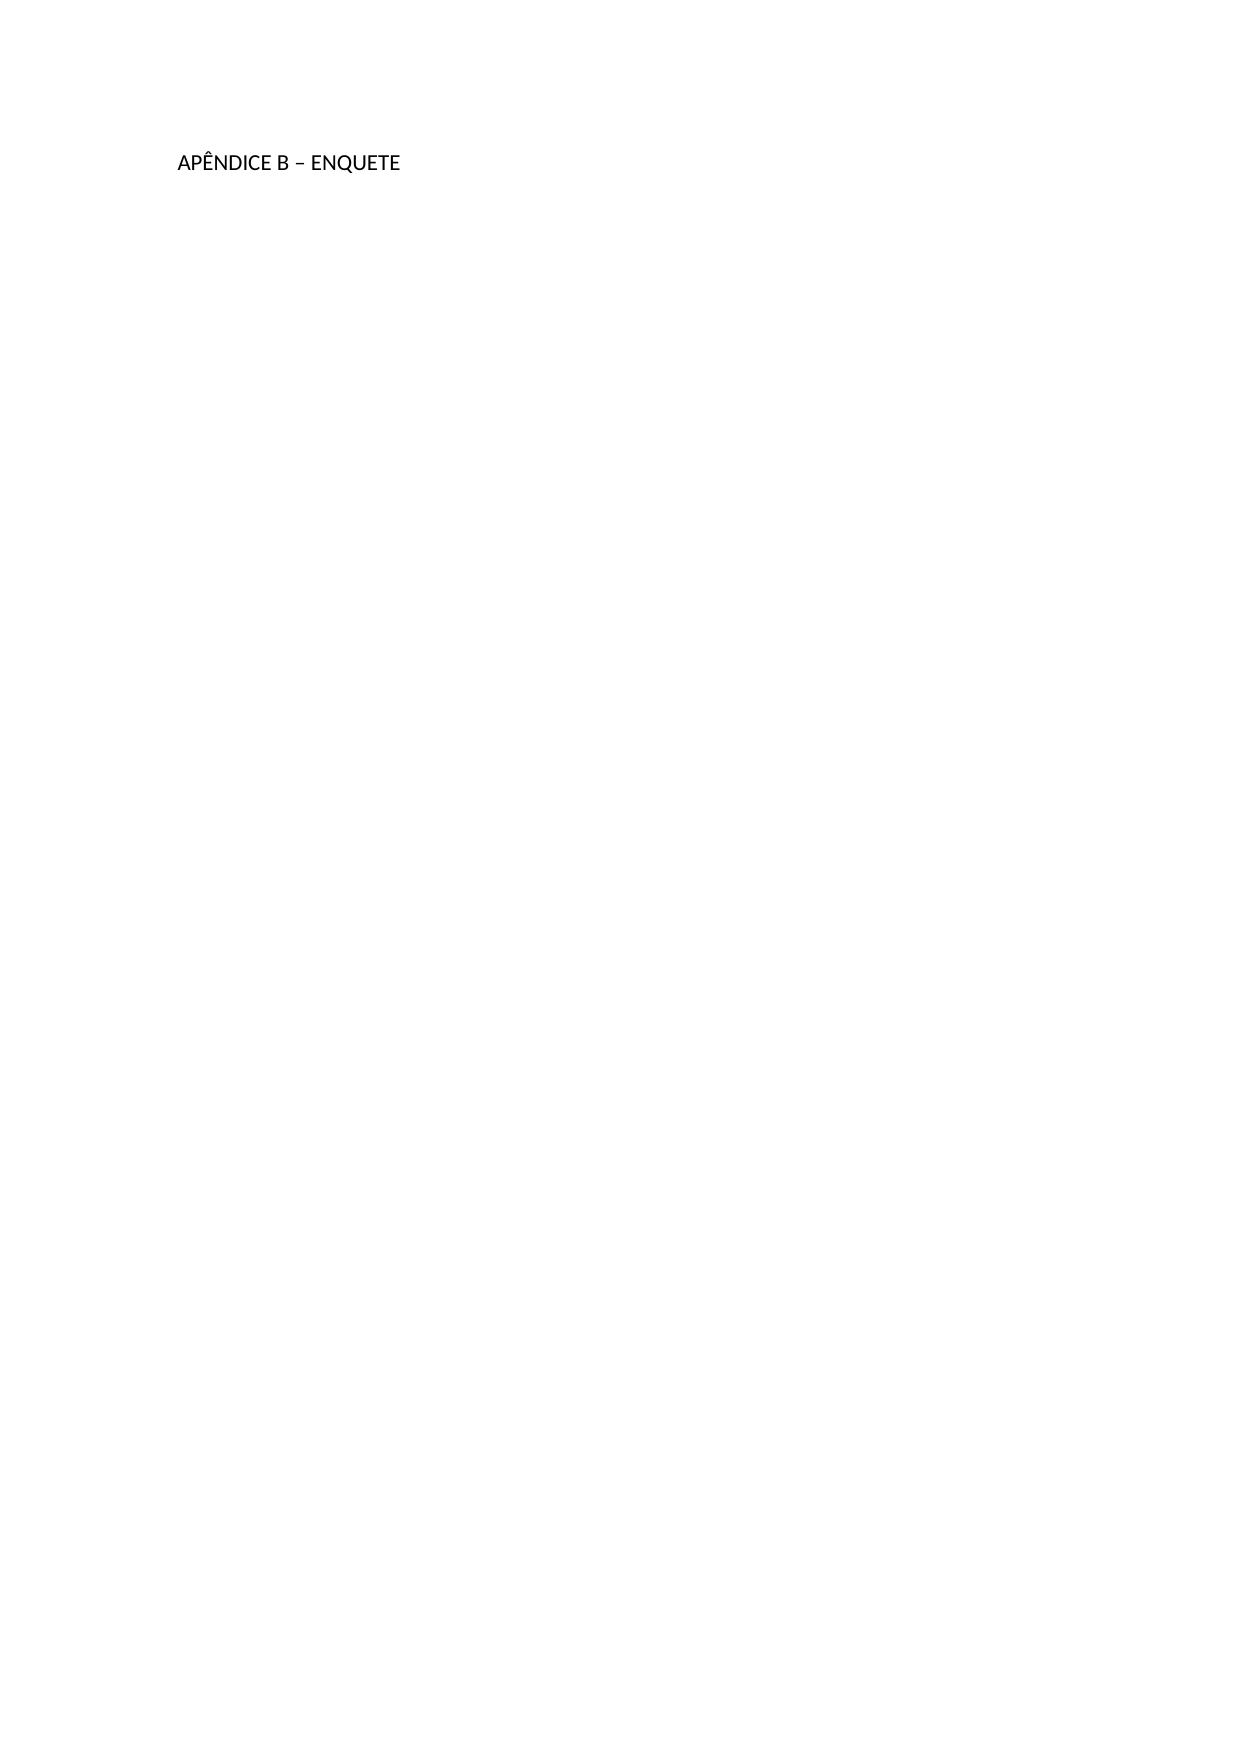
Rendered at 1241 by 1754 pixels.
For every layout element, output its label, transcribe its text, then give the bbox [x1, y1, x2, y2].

text APÊNDICE B – ENQUETE [177, 148, 1063, 176]
